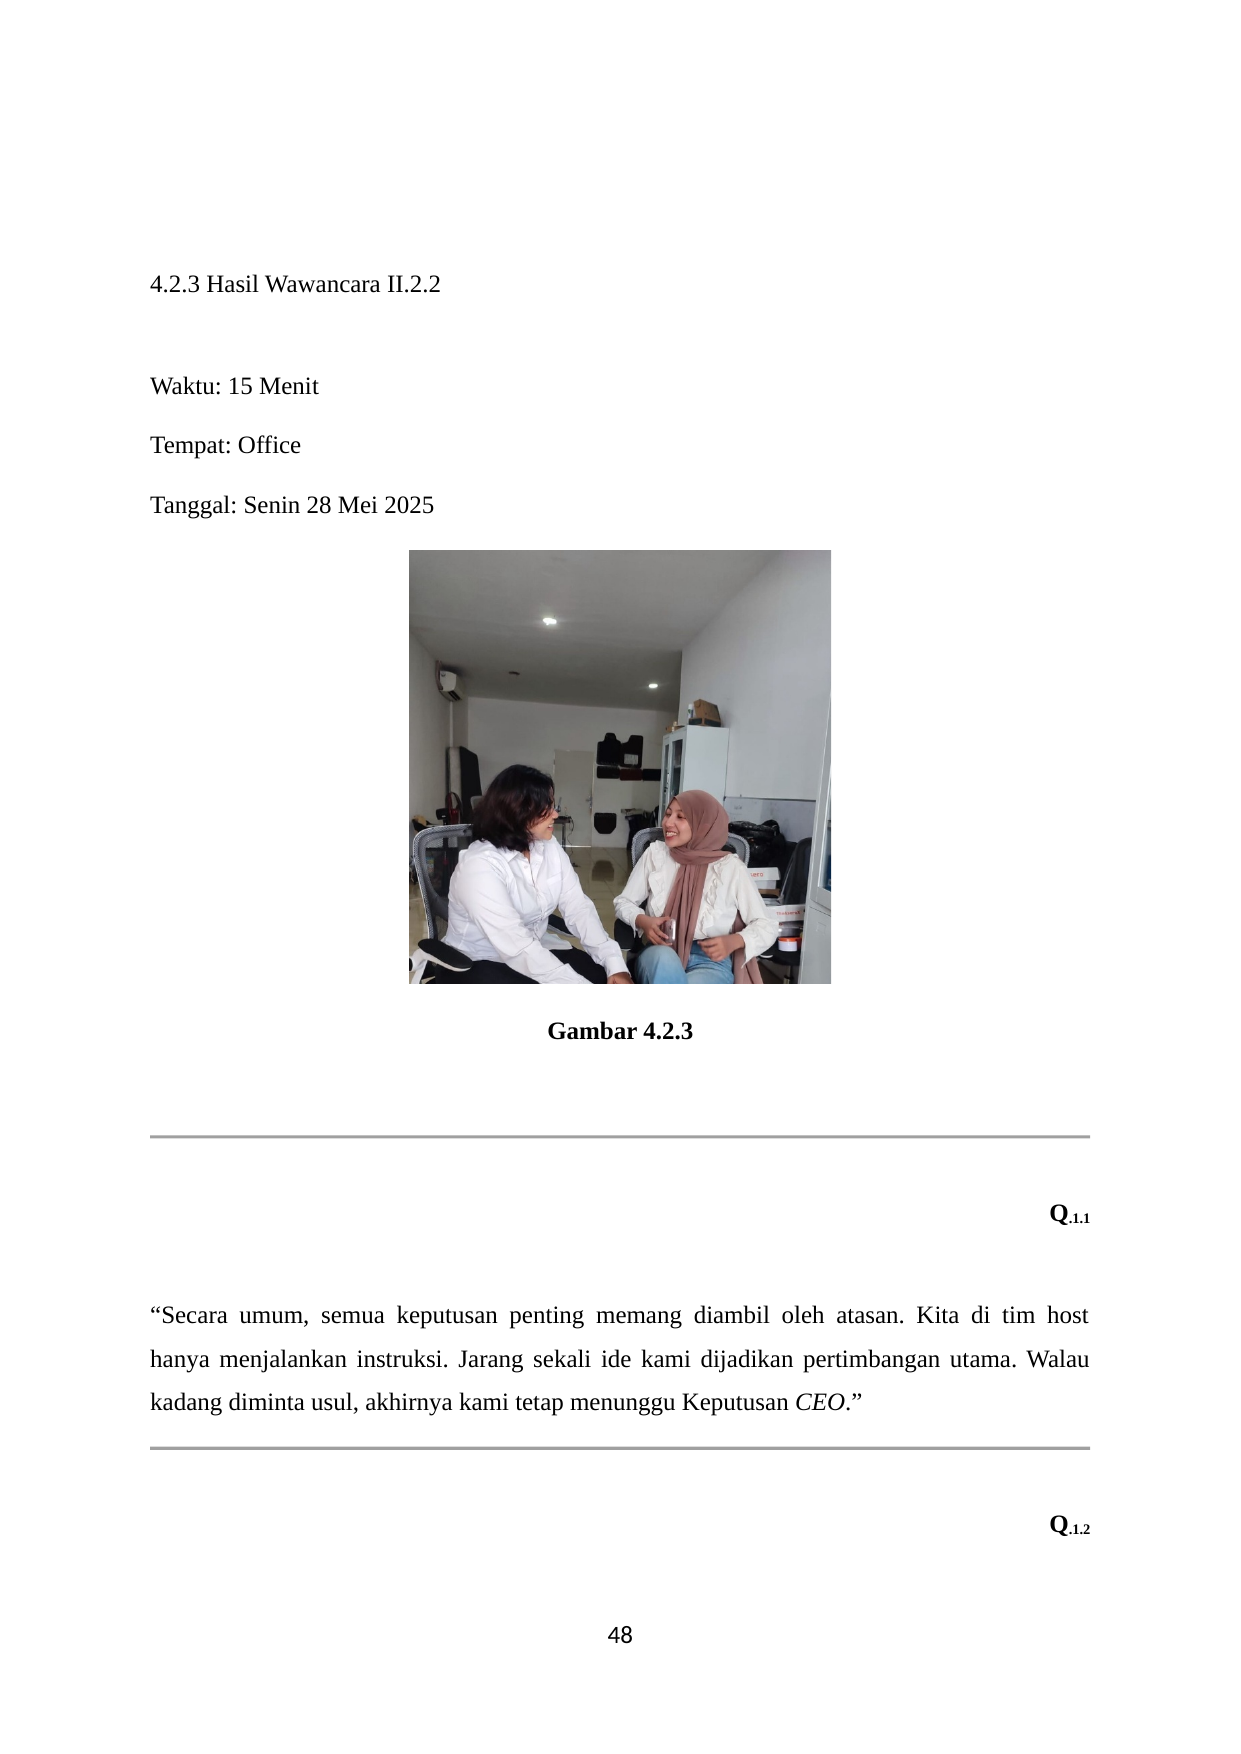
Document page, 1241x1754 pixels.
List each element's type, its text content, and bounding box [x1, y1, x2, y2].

text Tanggal: Senin 28 Mei 2025 [150, 490, 1090, 519]
text “Secara umum, semua keputusan penting memang diambil oleh atasan. Kita di tim host hanya menjalankan instruksi. Jarang sekali ide kami dijadikan pertimbangan utama. Walau kadang diminta usul, akhirnya kami tetap menunggu Keputusan CEO.” [150, 1257, 1090, 1416]
text Q.1.1 [150, 1198, 1090, 1226]
text Gambar 4.2.3 [150, 1016, 1090, 1044]
text Tempat: Office [150, 431, 1090, 459]
picture [409, 550, 832, 984]
subtitle 4.2.3 Hasil Wawancara II.2.2 [150, 269, 1090, 298]
text Waktu: 15 Menit [150, 371, 1090, 399]
text Q.1.2 [150, 1509, 1090, 1538]
